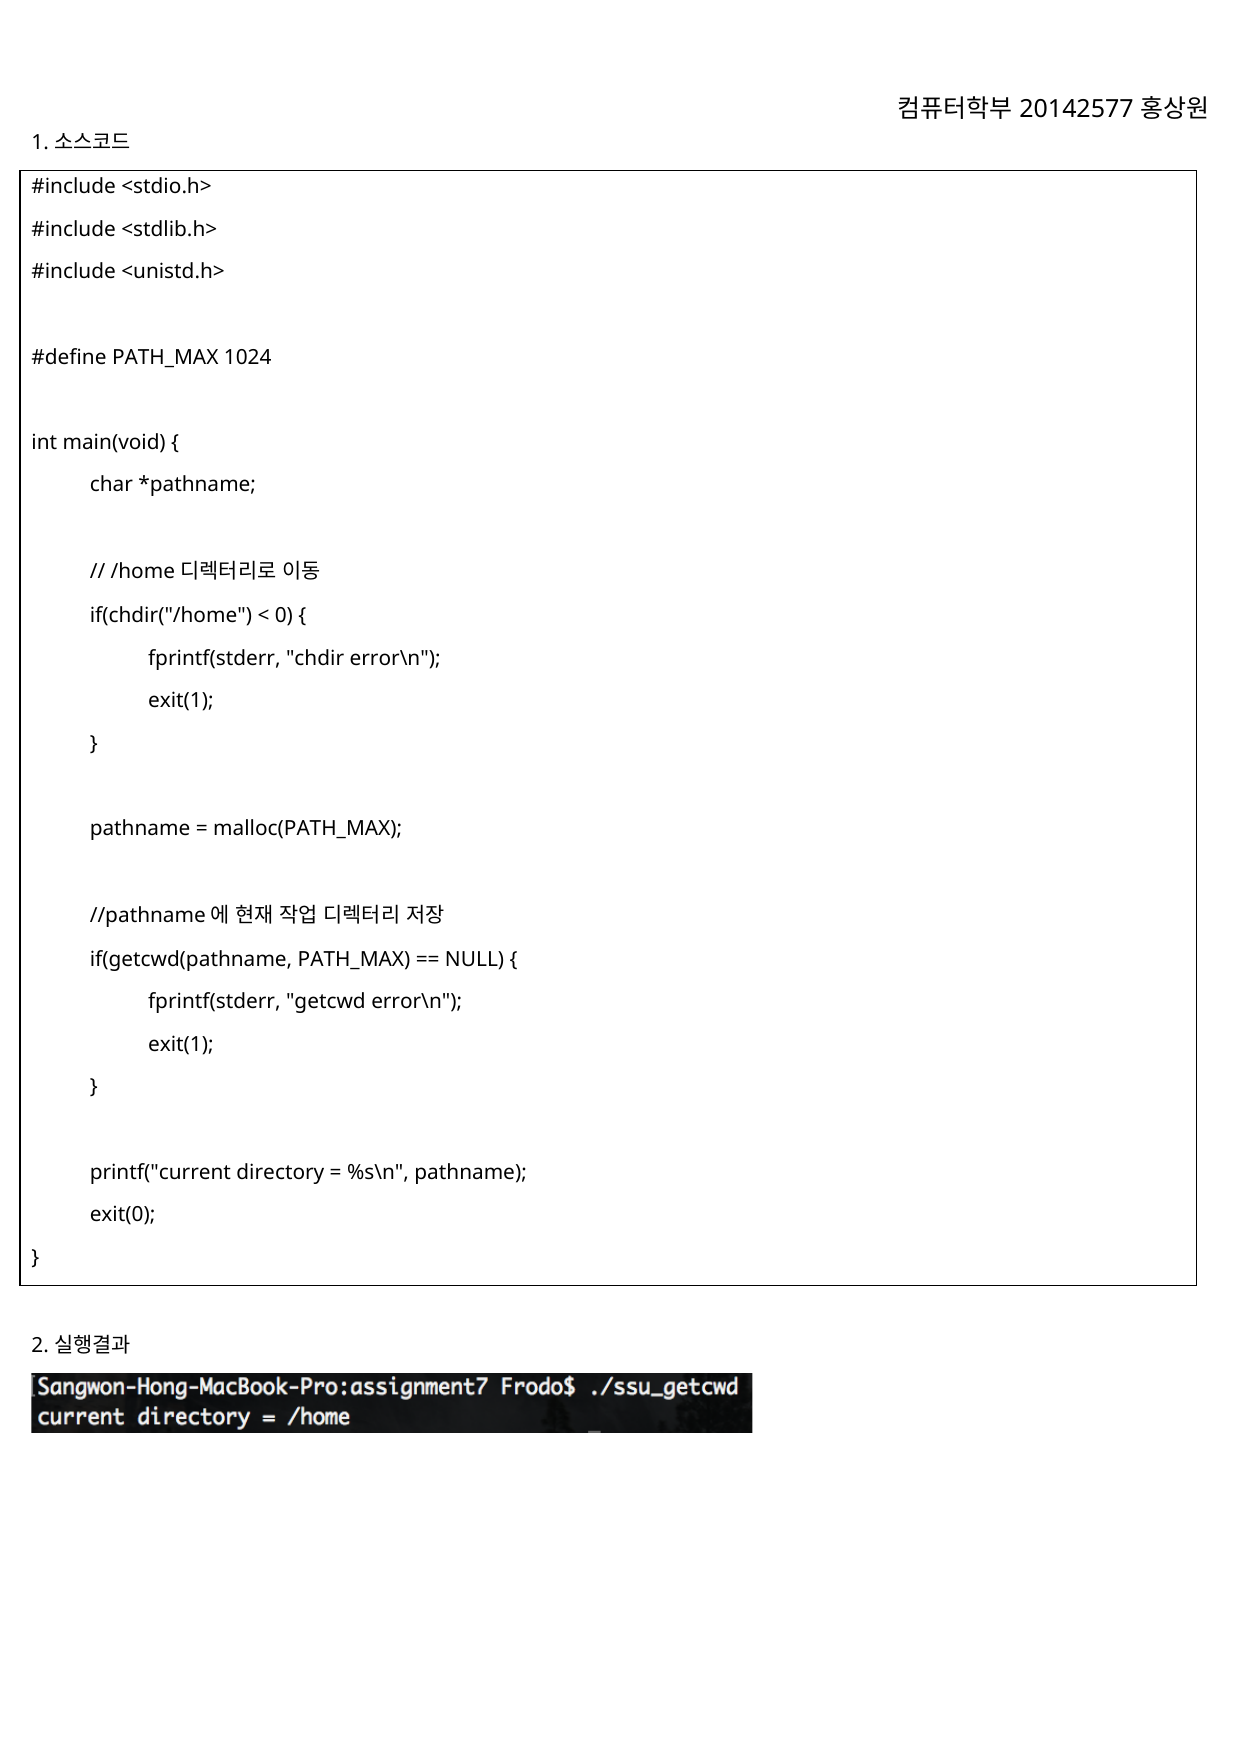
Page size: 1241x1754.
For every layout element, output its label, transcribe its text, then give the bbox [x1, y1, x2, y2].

picture [31, 1373, 753, 1433]
table_header #include <stdio.h> #include <stdlib.h> #include <unistd.h> #define PATH_MAX 1024 int main(void) { char *pathname; // /home 디렉터리로 이동 if(chdir("/home") < 0) { fprintf(stderr, "chdir error\n"); exit(1); } pathname = malloc(PATH_MAX); //pathname에 현재 작업 디렉터리 저장 if(getcwd(pathname, PATH_MAX) == NULL) { fprintf(stderr, "getcwd error\n"); exit(1); } printf("current directory = %s\n", pathname); exit(0); } [21, 171, 1196, 1285]
text 2. 실행결과 [31, 1328, 1209, 1359]
text 1. 소스코드 [31, 125, 1209, 155]
